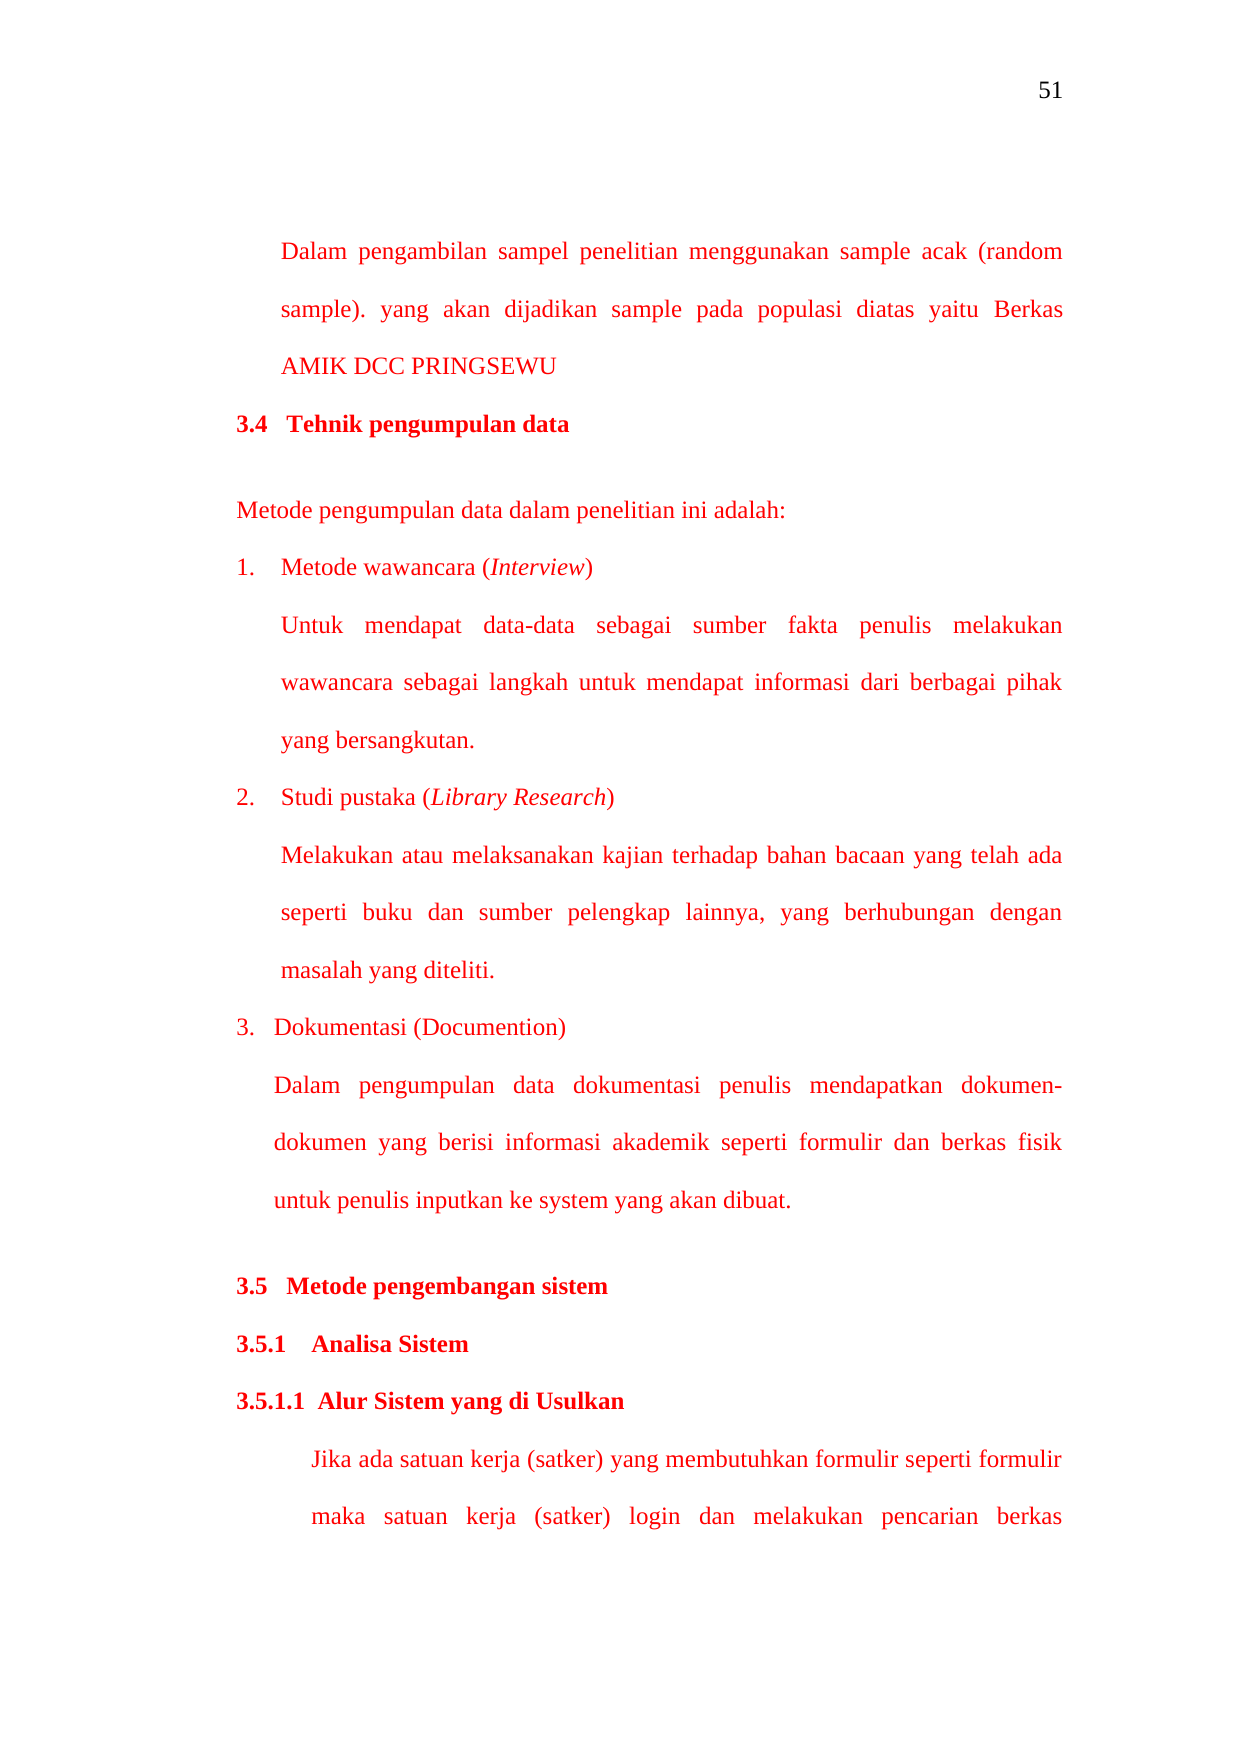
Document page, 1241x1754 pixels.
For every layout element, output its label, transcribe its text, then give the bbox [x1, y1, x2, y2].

list Tehnik pengumpulan data [236, 409, 1063, 437]
list Alur Sistem yang di Usulkan [236, 1386, 1063, 1415]
list Studi pustaka (Library Research) [236, 782, 1063, 811]
text Metode pengumpulan data dalam penelitian ini adalah: [236, 495, 1063, 524]
list Dalam pengumpulan data dokumentasi penulis mendapatkan dokumen-dokumen yang berisi informasi akademik seperti formulir dan berkas fisik untuk penulis inputkan ke system yang akan dibuat. [274, 1070, 1063, 1214]
list Metode wawancara (Interview) [236, 552, 1063, 581]
text Untuk mendapat data-data sebagai sumber fakta penulis melakukan wawancara sebagai langkah untuk mendapat informasi dari berbagai pihak yang bersangkutan. [281, 610, 1063, 754]
list Metode pengembangan sistem [236, 1271, 1063, 1300]
text Melakukan atau melaksanakan kajian terhadap bahan bacaan yang telah ada seperti buku dan sumber pelengkap lainnya, yang berhubungan dengan masalah yang diteliti. [281, 840, 1063, 984]
text Dalam pengambilan sampel penelitian menggunakan sample acak (random sample). yang akan dijadikan sample pada populasi diatas yaitu Berkas AMIK DCC PRINGSEWU [281, 236, 1063, 380]
list Analisa Sistem [236, 1329, 1063, 1357]
list Dokumentasi (Documention) [236, 1012, 1063, 1041]
